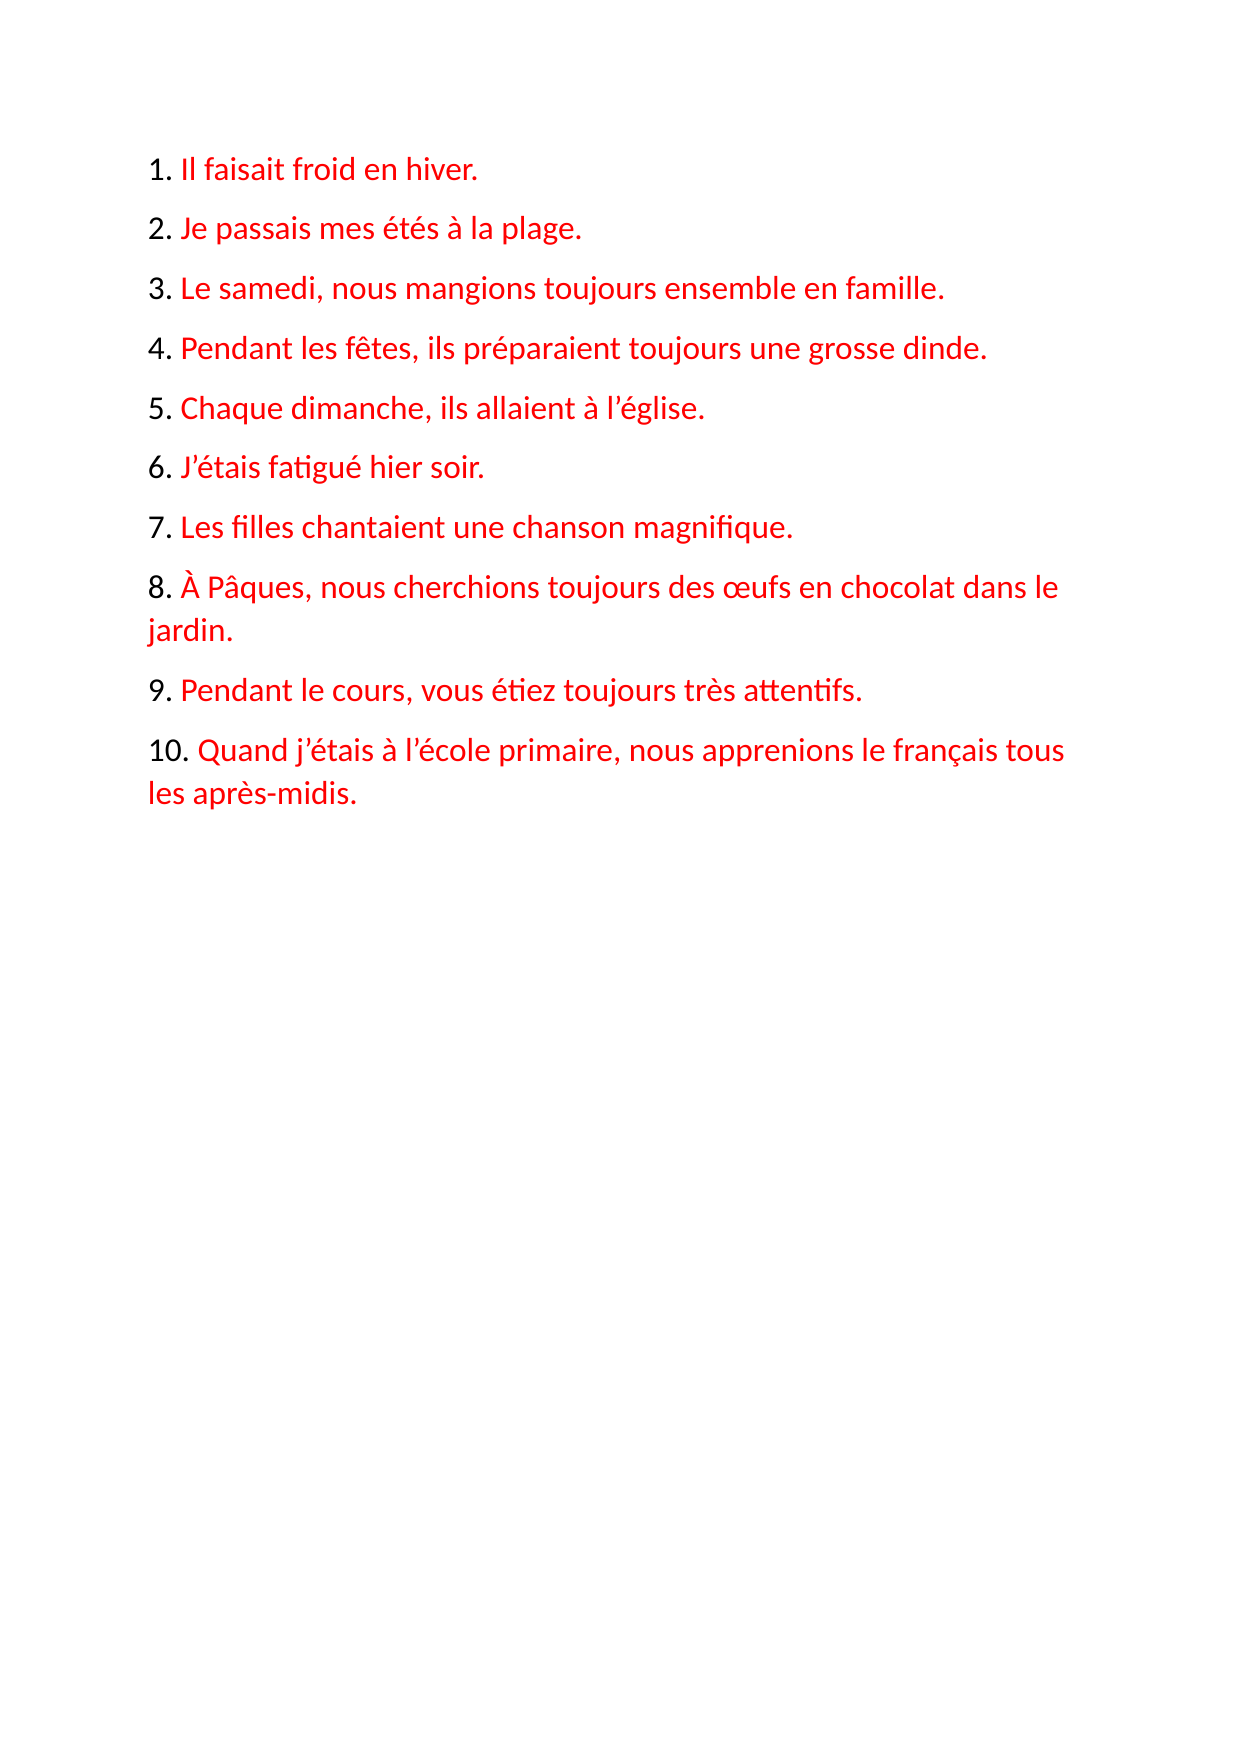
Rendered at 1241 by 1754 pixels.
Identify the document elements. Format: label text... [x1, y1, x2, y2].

text 6. J’étais fatigué hier soir. [148, 447, 1093, 487]
text 7. Les filles chantaient une chanson magnifique. [148, 506, 1093, 547]
text 1. Il faisait froid en hiver. [148, 148, 1093, 188]
text 4. Pendant les fêtes, ils préparaient toujours une grosse dinde. [148, 327, 1093, 368]
text 9. Pendant le cours, vous étiez toujours très attentifs. [148, 669, 1093, 710]
text 10. Quand j’étais à l’école primaire, nous apprenions le français tous les après-midis. [148, 729, 1093, 813]
text 8. À Pâques, nous cherchions toujours des œufs en chocolat dans le jardin. [148, 566, 1093, 650]
text 3. Le samedi, nous mangions toujours ensemble en famille. [148, 267, 1093, 308]
text 5. Chaque dimanche, ils allaient à l’église. [148, 387, 1093, 427]
text 2. Je passais mes étés à la plage. [148, 207, 1093, 248]
